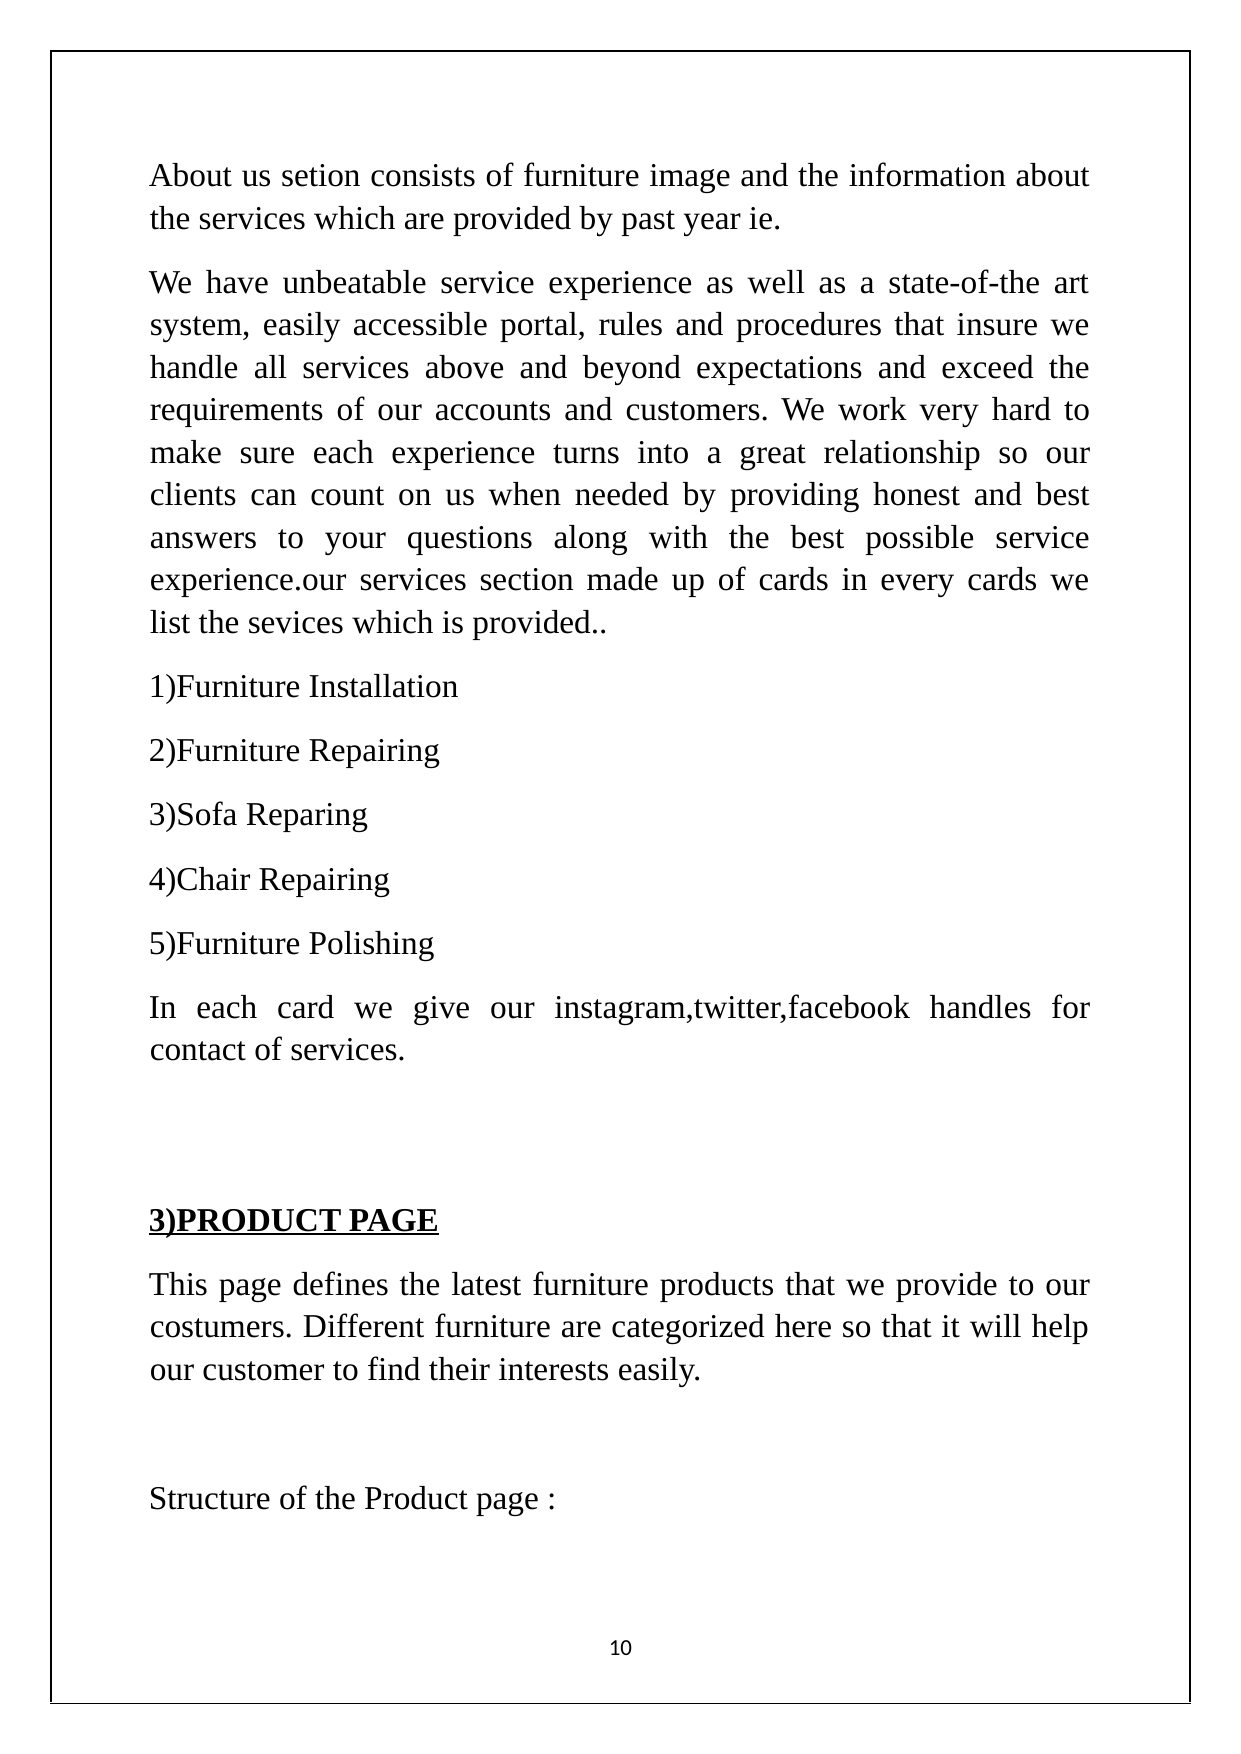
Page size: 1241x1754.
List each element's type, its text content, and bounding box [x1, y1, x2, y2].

text About us setion consists of furniture image and the information about the services which are provided by past year ie. [148, 156, 1091, 236]
text 1)Furniture Installation [148, 666, 1091, 705]
text This page defines the latest furniture products that we provide to our costumers. Different furniture are categorized here so that it will help our customer to find their interests easily. [148, 1264, 1091, 1388]
text In each card we give our instagram,twitter,facebook handles for contact of services. [148, 987, 1091, 1068]
text 5)Furniture Polishing [148, 923, 1091, 961]
text 3)Sofa Reparing [148, 795, 1091, 833]
subtitle 3)PRODUCT PAGE [148, 1200, 1108, 1238]
text 4)Chair Repairing [148, 859, 1091, 897]
text Structure of the Product page : [148, 1478, 1091, 1517]
text We have unbeatable service experience as well as a state-of-the art system, easily accessible portal, rules and procedures that insure we handle all services above and beyond expectations and exceed the requirements of our accounts and customers. We work very hard to make sure each experience turns into a great relationship so our clients can count on us when needed by providing honest and best answers to your questions along with the best possible service experience.our services section made up of cards in every cards we list the sevices which is provided.. [148, 262, 1091, 641]
text 2)Furniture Repairing [148, 731, 1091, 769]
